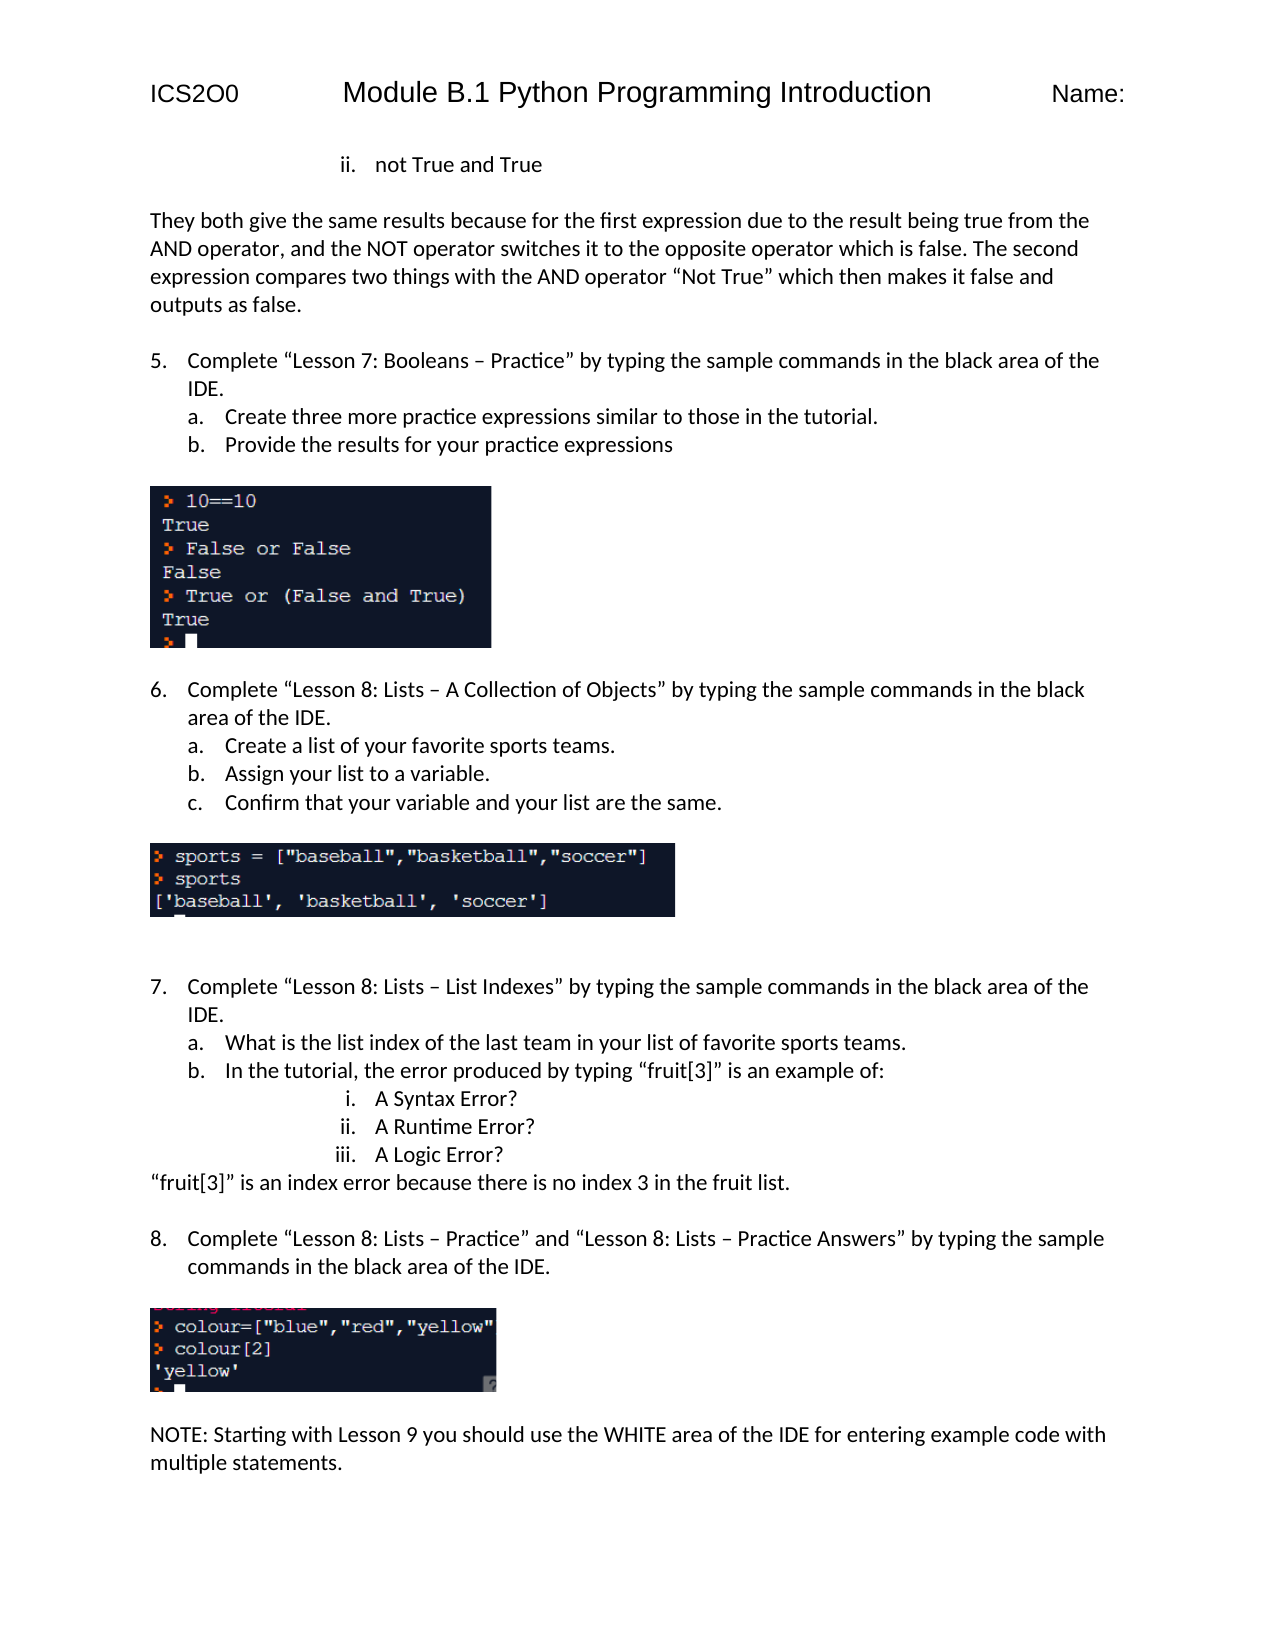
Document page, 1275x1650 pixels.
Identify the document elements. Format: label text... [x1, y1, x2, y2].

text NOTE: Starting with Lesson 9 you should use the WHITE area of the IDE for entering example code with multiple statements. [150, 1420, 1125, 1476]
list In the tutorial, the error produced by typing “fruit[3]” is an example of: [187, 1056, 1125, 1084]
list A Logic Error? [356, 1140, 1125, 1168]
list Confirm that your variable and your list are the same. [187, 788, 1125, 816]
list Complete “Lesson 8: Lists – Practice” and “Lesson 8: Lists – Practice Answers” by typing the sample commands in the black area of the IDE. [150, 1224, 1125, 1281]
list A Syntax Error? [356, 1084, 1125, 1112]
picture [150, 843, 675, 917]
list What is the list index of the last team in your list of favorite sports teams. [187, 1028, 1125, 1056]
list Complete “Lesson 7: Booleans – Practice” by typing the sample commands in the black area of the IDE. [150, 346, 1125, 402]
list Complete “Lesson 8: Lists – List Indexes” by typing the sample commands in the black area of the IDE. [150, 972, 1125, 1028]
list Create a list of your favorite sports teams. [187, 732, 1125, 759]
text They both give the same results because for the first expression due to the result being true from the AND operator, and the NOT operator switches it to the opposite operator which is false. The second expression compares two things with the AND operator “Not True” which then makes it false and outputs as false. [150, 206, 1125, 318]
text “fruit[3]” is an index error because there is no index 3 in the fruit list. [150, 1168, 1125, 1196]
list Complete “Lesson 8: Lists – A Collection of Objects” by typing the sample commands in the black area of the IDE. [150, 676, 1125, 732]
list Create three more practice expressions similar to those in the tutorial. [187, 402, 1125, 430]
picture [150, 486, 492, 648]
picture [150, 1308, 497, 1392]
list not True and True [356, 150, 1125, 178]
list A Runtime Error? [356, 1112, 1125, 1140]
list Provide the results for your practice expressions [187, 430, 1125, 458]
list Assign your list to a variable. [187, 759, 1125, 788]
